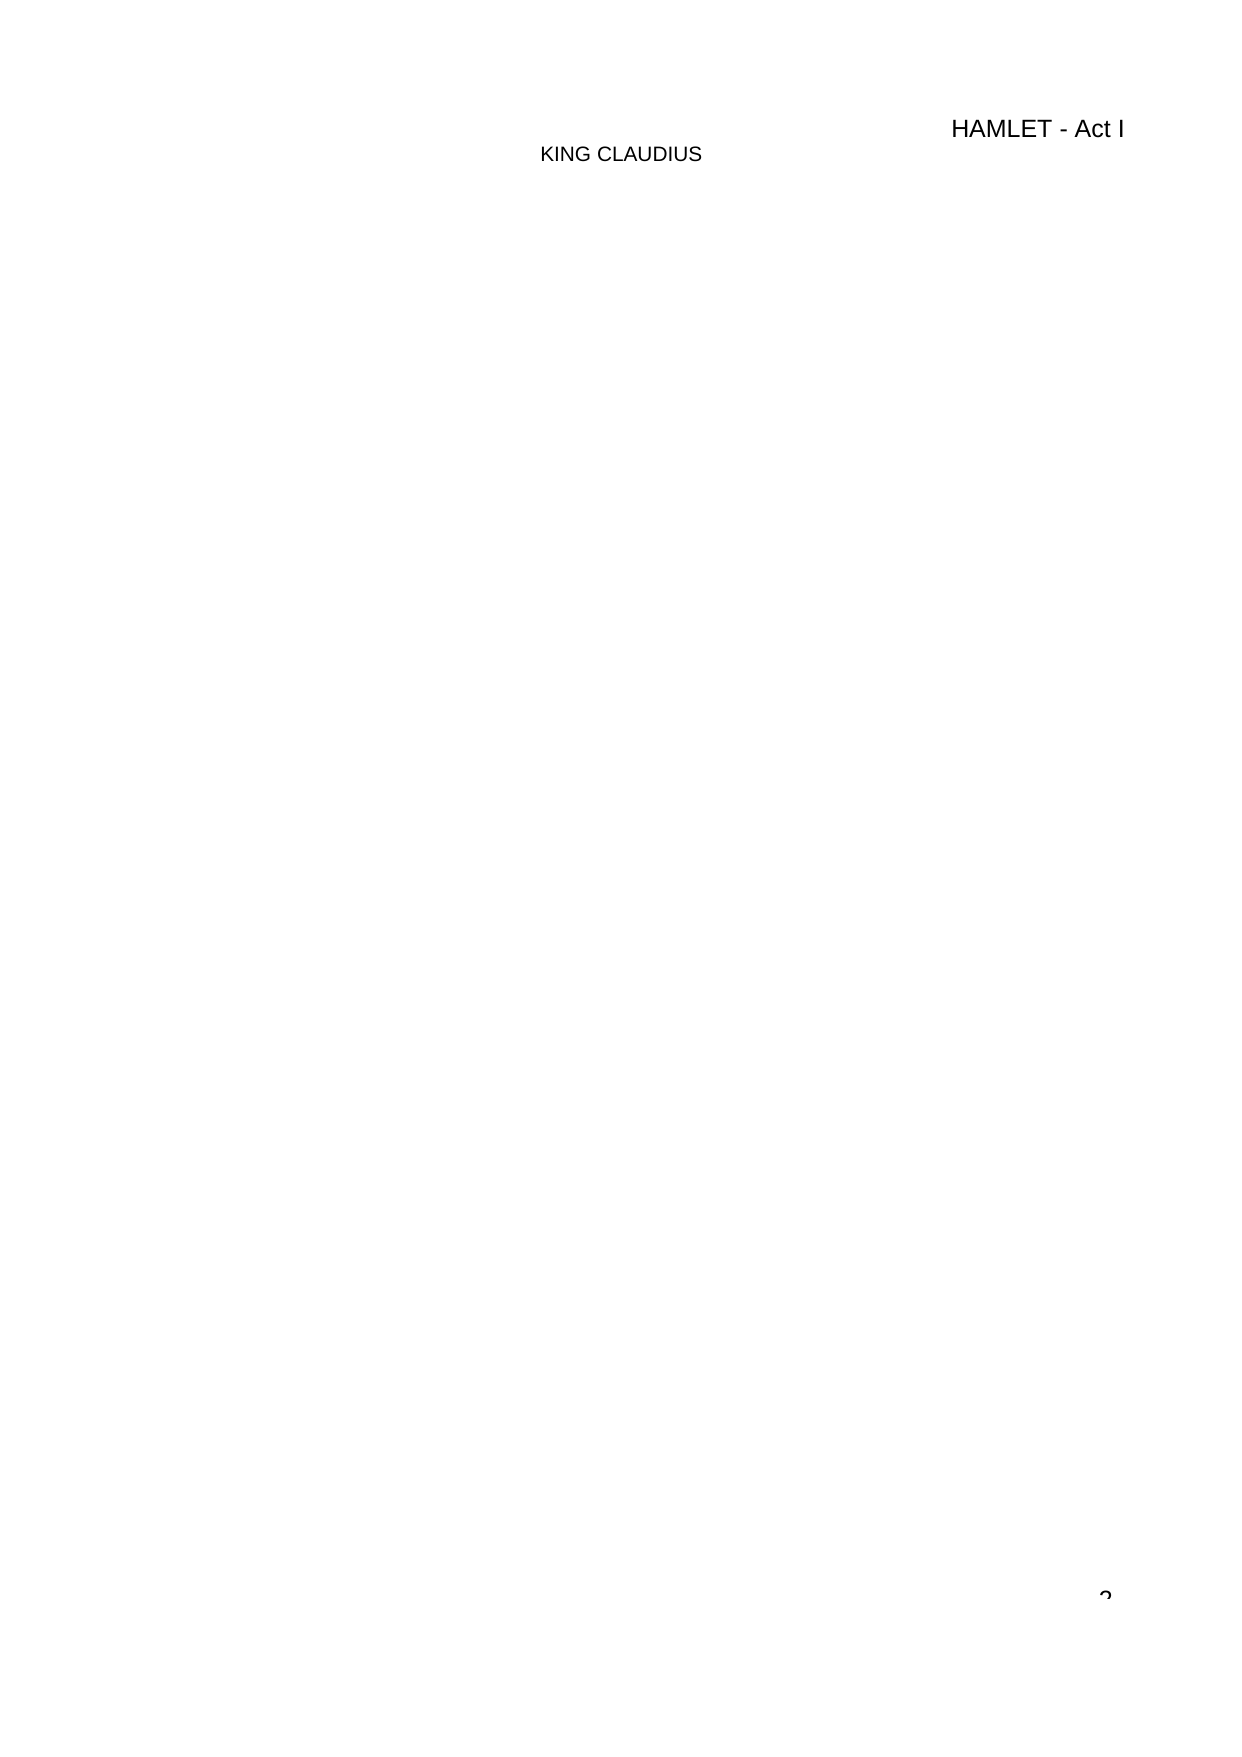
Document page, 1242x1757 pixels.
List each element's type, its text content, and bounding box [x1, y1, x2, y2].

text KING CLAUDIUS [116, 142, 1126, 166]
